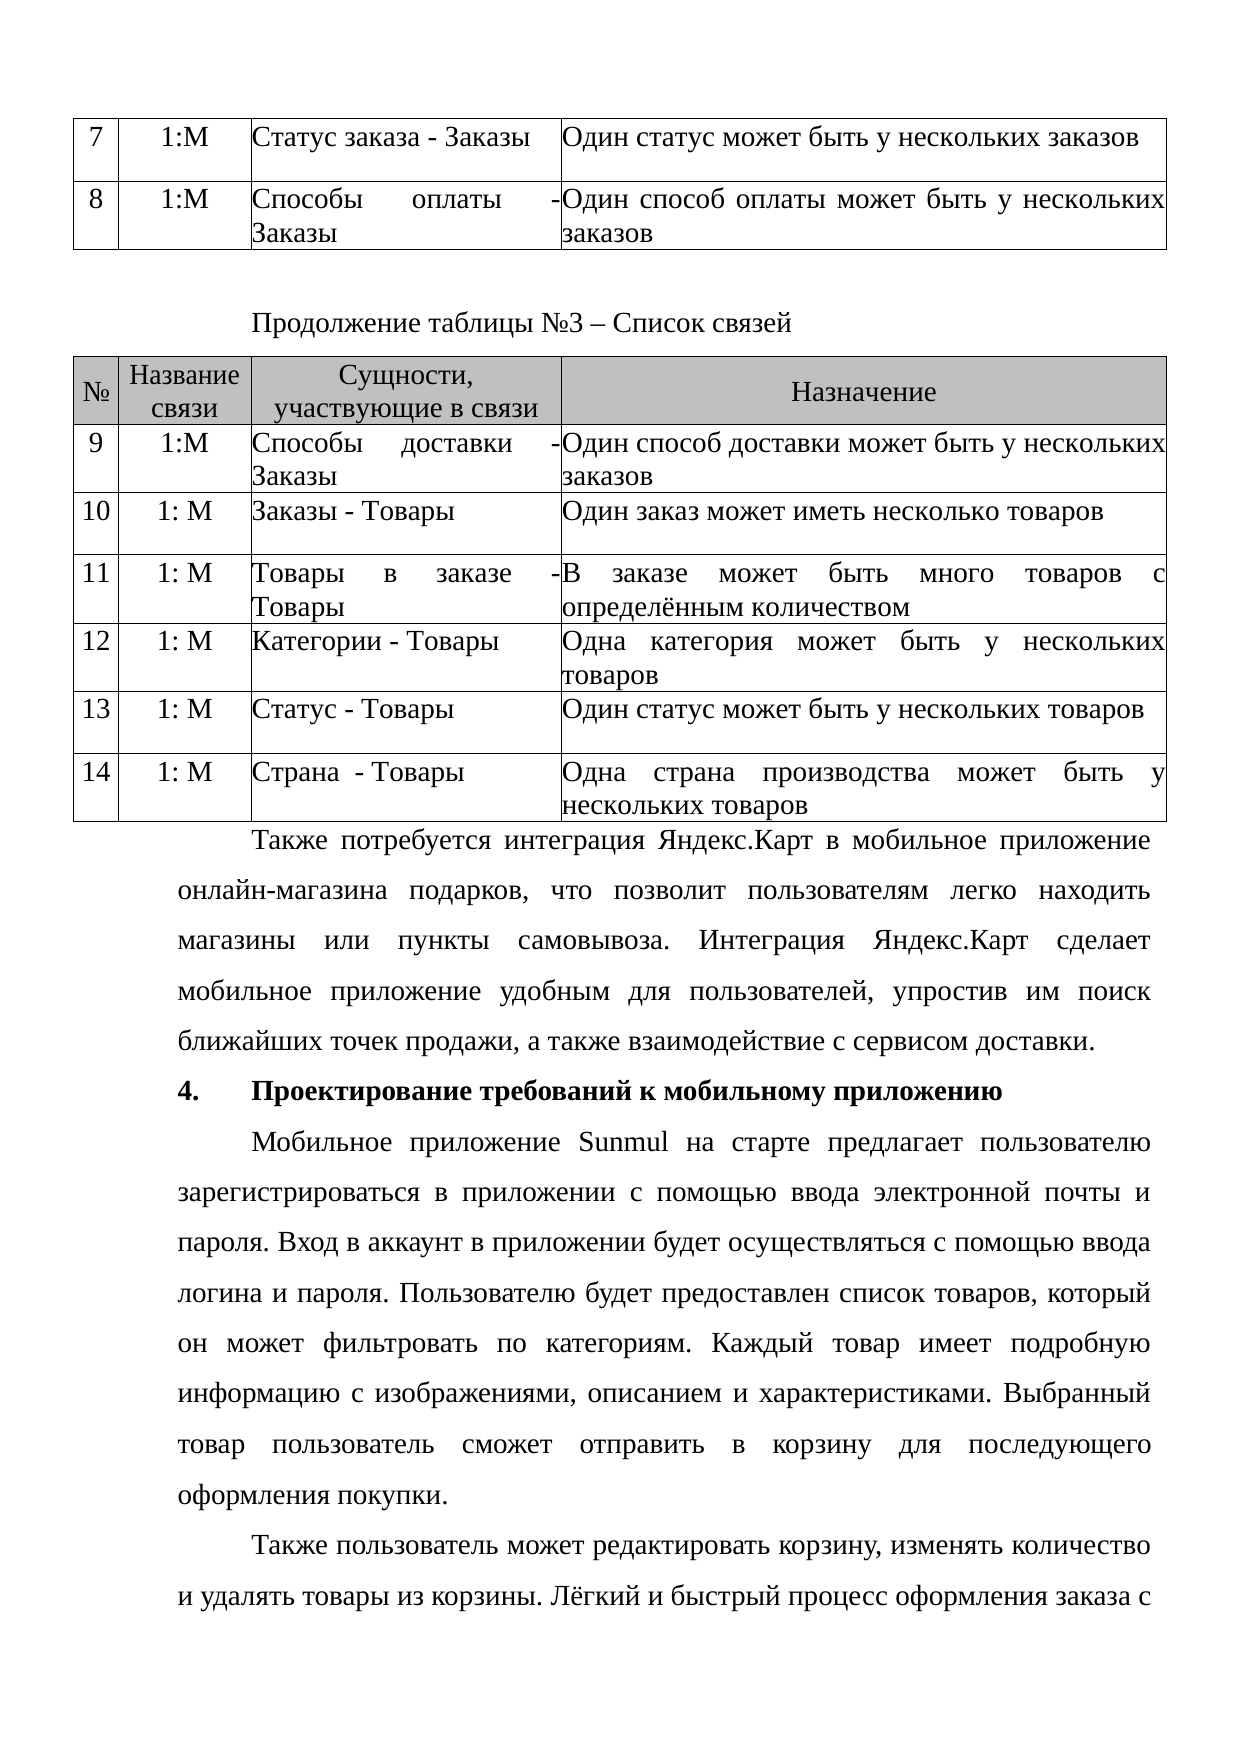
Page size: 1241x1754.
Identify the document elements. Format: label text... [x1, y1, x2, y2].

table_cell Товары в заказе - Товары [252, 555, 561, 622]
table_cell 13 [74, 692, 118, 753]
table_header Назначение [562, 357, 1166, 424]
table_cell Один заказ может иметь несколько товаров [562, 493, 1166, 554]
table_cell Одна категория может быть у нескольких товаров [562, 624, 1166, 691]
table_cell Один статус может быть у нескольких заказов [562, 119, 1166, 181]
table_cell 12 [74, 624, 118, 691]
table_header Сущности, участвующие в связи [252, 357, 561, 424]
table_cell 14 [74, 754, 118, 821]
table_cell Один способ оплаты может быть у нескольких заказов [562, 182, 1166, 249]
table_cell В заказе может быть много товаров с определённым количеством [562, 555, 1166, 622]
table_cell 1: М [119, 493, 251, 554]
table_cell 1: М [119, 754, 251, 821]
table_header Название связи [119, 357, 251, 424]
table_header № [74, 357, 118, 424]
table_cell 10 [74, 493, 118, 554]
table_cell 7 [74, 119, 118, 181]
table_cell Статус заказа - Заказы [252, 119, 561, 181]
table_cell 1: М [119, 692, 251, 753]
table_cell Страна - Товары [252, 754, 561, 821]
table_cell Статус - Товары [252, 692, 561, 753]
table_cell Один способ доставки может быть у нескольких заказов [562, 425, 1166, 492]
table_cell 11 [74, 555, 118, 622]
list Проектирование требований к мобильному приложению [177, 1073, 1152, 1107]
table_cell 1:М [119, 119, 251, 181]
list Мобильное приложение Sunmul на старте предлагает пользователю зарегистрироваться в приложении с помощью ввода электронной почты и пароля. Вход в аккаунт в приложении будет осуществляться с помощью ввода логина и пароля. Пользователю будет предоставлен список товаров, который он может фильтровать по категориям. Каждый товар имеет подробную информацию с изображениями, описанием и характеристиками. Выбранный товар пользователь сможет отправить в корзину для последующего оформления покупки. [177, 1124, 1152, 1511]
table_cell 8 [74, 182, 118, 249]
table_cell 9 [74, 425, 118, 492]
table_cell Способы доставки - Заказы [252, 425, 561, 492]
table_cell Способы оплаты - Заказы [252, 182, 561, 249]
table_cell Одна страна производства может быть у нескольких товаров [562, 754, 1166, 821]
table_cell 1:М [119, 182, 251, 249]
text Продолжение таблицы №3 – Список связей [177, 306, 1152, 339]
table_cell Категории - Товары [252, 624, 561, 691]
table_cell Заказы - Товары [252, 493, 561, 554]
table_cell 1:М [119, 425, 251, 492]
table_cell 1: М [119, 624, 251, 691]
text Также потребуется интеграция Яндекс.Карт в мобильное приложение онлайн-магазина подарков, что позволит пользователям легко находить магазины или пункты самовывоза. Интеграция Яндекс.Карт сделает мобильное приложение удобным для пользователей, упростив им поиск ближайших точек продажи, а также взаимодействие с сервисом доставки. [177, 822, 1152, 1057]
table_cell 1: М [119, 555, 251, 622]
table_cell Один статус может быть у нескольких товаров [562, 692, 1166, 753]
